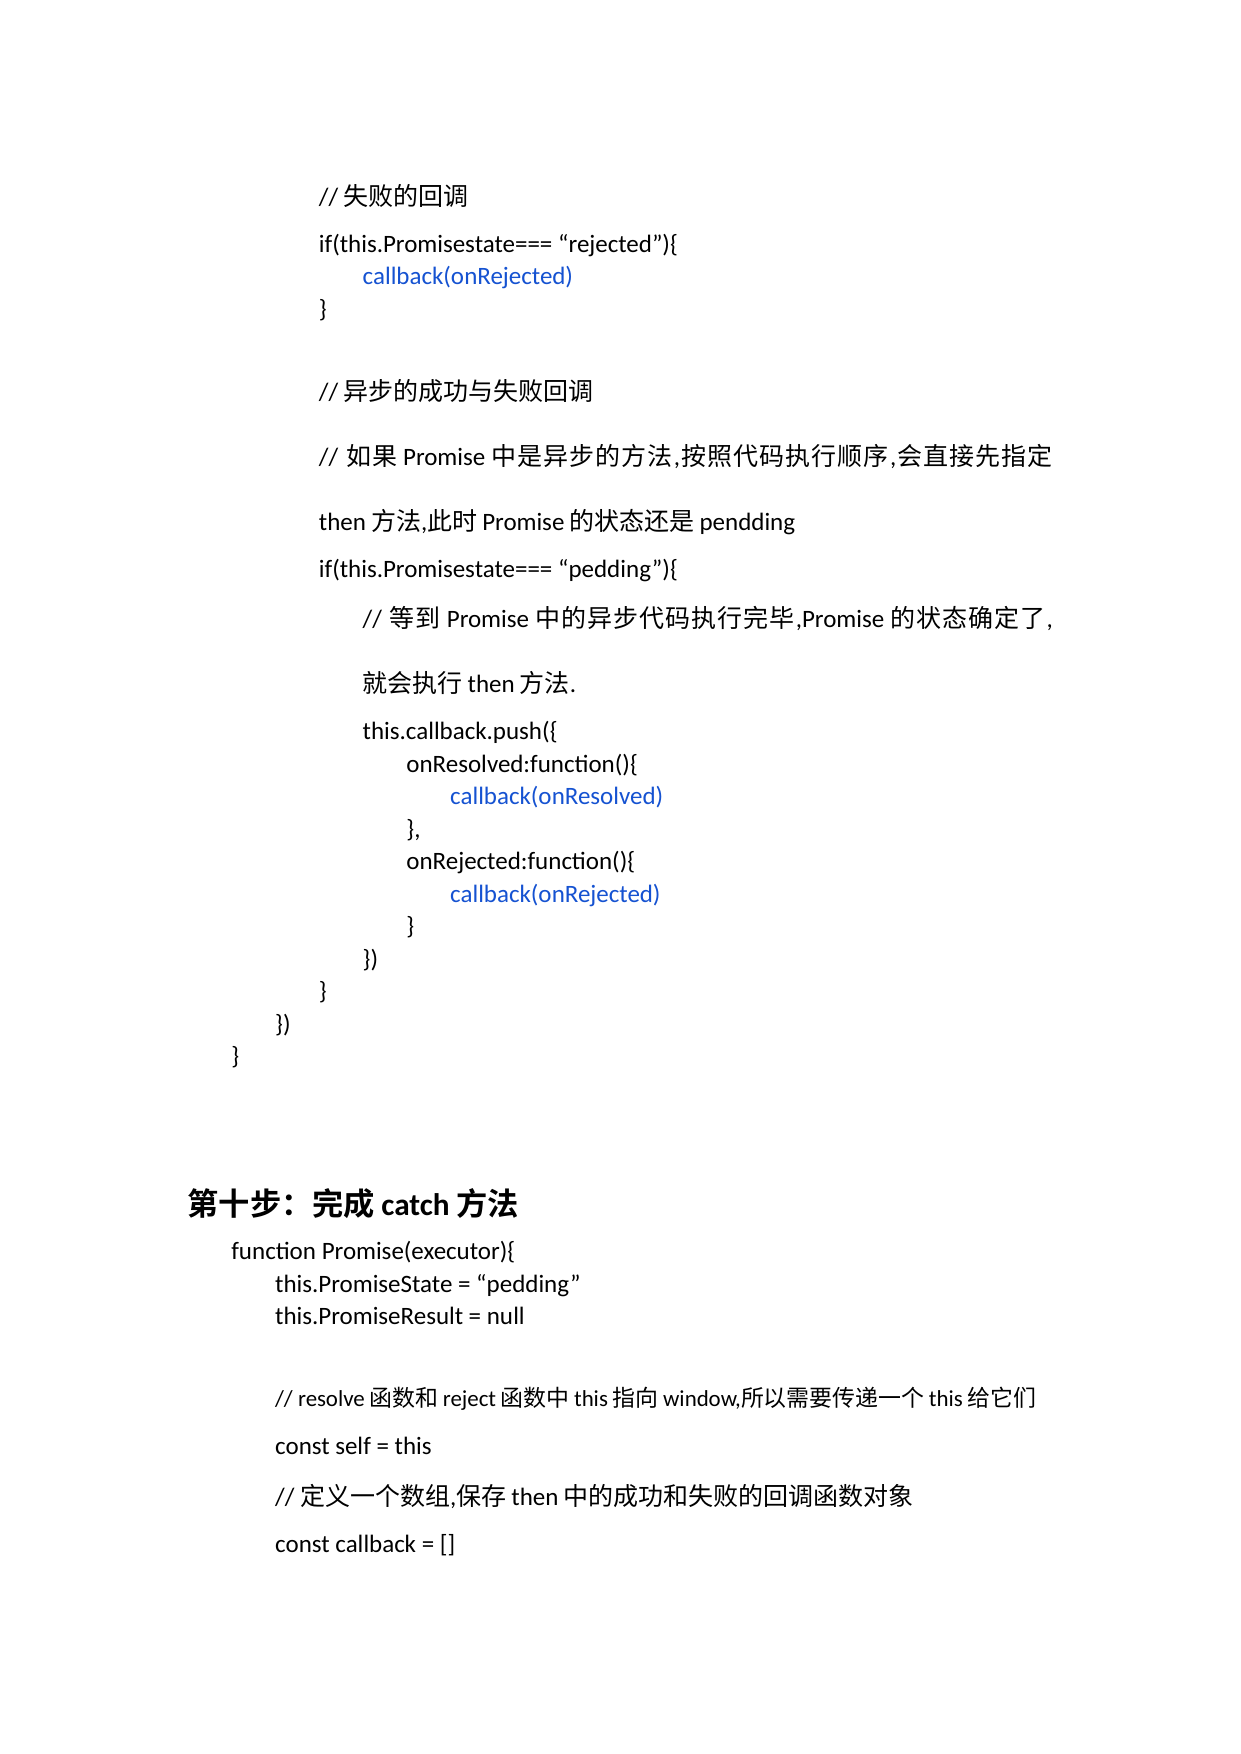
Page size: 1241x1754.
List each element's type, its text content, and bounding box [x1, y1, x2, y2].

text this.PromiseResult = null [231, 1299, 1053, 1332]
text }) [231, 1007, 1053, 1039]
text // 失败的回调 [275, 162, 1053, 227]
text this.PromiseState = “pedding” [231, 1267, 1053, 1299]
text callback(onRejected) [406, 877, 1053, 909]
text }) [319, 942, 1053, 974]
text const self = this [231, 1429, 1053, 1462]
text if(this.Promisestate=== “pedding”){ [275, 552, 1053, 584]
text this.callback.push({ [319, 714, 1053, 747]
text // resolve函数和reject函数中this指向window,所以需要传递一个this给它们 [231, 1364, 1053, 1429]
text if(this.Promisestate=== “rejected”){ [275, 227, 1053, 259]
text } [362, 909, 1053, 942]
text // 异步的成功与失败回调 [275, 357, 1053, 422]
text callback(onRejected) [319, 259, 1053, 292]
text callback(onResolved) [406, 779, 1053, 812]
text onRejected:function(){ [362, 844, 1053, 877]
text // 等到Promise中的异步代码执行完毕,Promise的状态确定了, 就会执行then方法. [319, 584, 1053, 714]
text const callback = [] [231, 1527, 1053, 1559]
text function Promise(executor){ [187, 1234, 1053, 1267]
text } [275, 974, 1053, 1007]
text } [275, 292, 1053, 324]
text // 如果Promise中是异步的方法,按照代码执行顺序,会直接先指定 then方法,此时Promise的状态还是pendding [275, 422, 1053, 552]
text }, [362, 812, 1053, 844]
text } [187, 1039, 1053, 1072]
subtitle 第十步：完成catch方法 [187, 1169, 1053, 1234]
text // 定义一个数组,保存then中的成功和失败的回调函数对象 [231, 1462, 1053, 1527]
text onResolved:function(){ [362, 747, 1053, 779]
